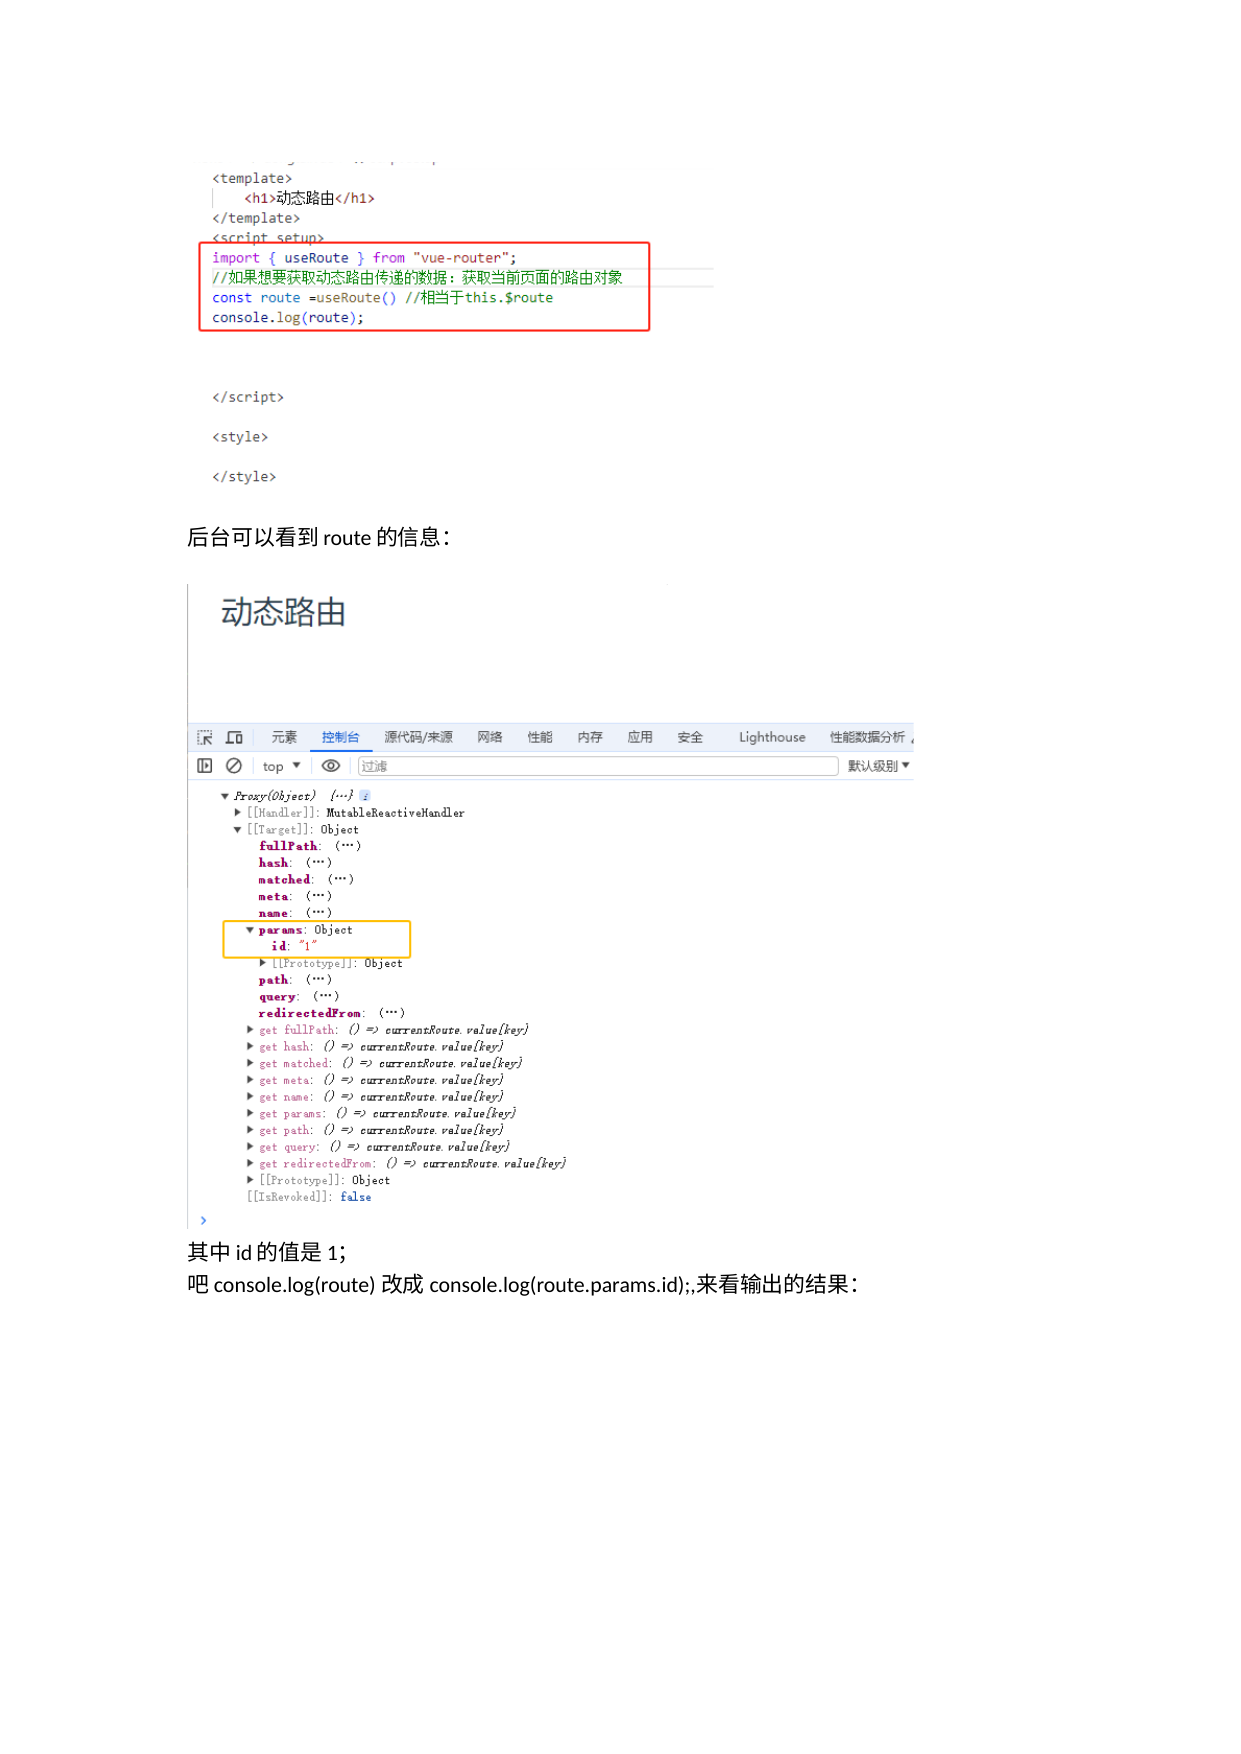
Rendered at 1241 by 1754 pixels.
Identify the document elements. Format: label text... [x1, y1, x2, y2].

list 吧console.log(route) 改成 console.log(route.params.id);,来看输出的结果： [187, 1267, 1053, 1299]
list 其中id的值是1； [187, 1234, 1053, 1267]
picture [187, 584, 914, 1229]
list 后台可以看到route的信息： [187, 519, 1053, 552]
picture [187, 162, 714, 520]
